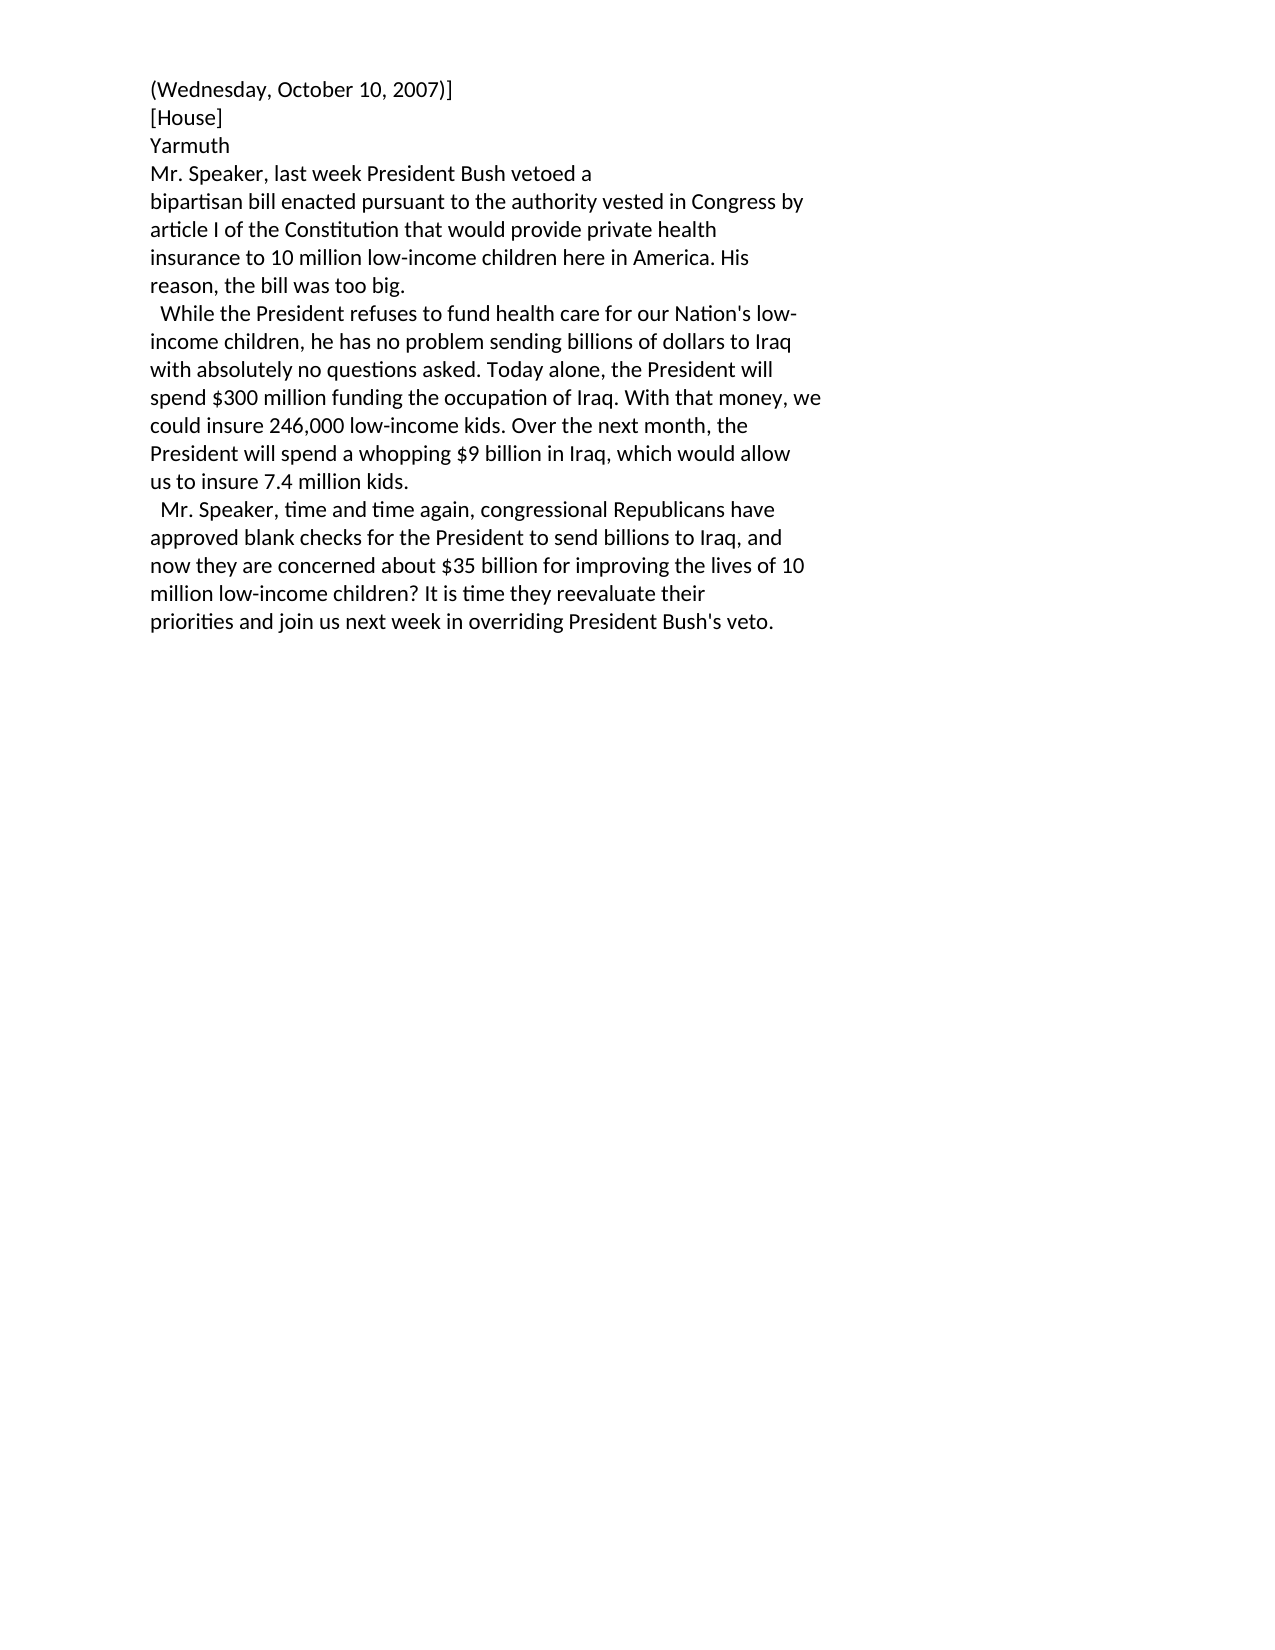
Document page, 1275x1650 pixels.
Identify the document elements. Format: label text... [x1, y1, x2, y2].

text Mr. Speaker, time and time again, congressional Republicans have [150, 495, 1125, 523]
text now they are concerned about $35 billion for improving the lives of 10 [150, 551, 1125, 579]
text President will spend a whopping $9 billion in Iraq, which would allow [150, 439, 1125, 467]
text reason, the bill was too big. [150, 271, 1125, 299]
text article I of the Constitution that would provide private health [150, 215, 1125, 243]
text us to insure 7.4 million kids. [150, 467, 1125, 495]
text bipartisan bill enacted pursuant to the authority vested in Congress by [150, 187, 1125, 215]
text income children, he has no problem sending billions of dollars to Iraq [150, 327, 1125, 355]
text approved blank checks for the President to send billions to Iraq, and [150, 523, 1125, 551]
text insurance to 10 million low-income children here in America. His [150, 243, 1125, 271]
text While the President refuses to fund health care for our Nation's low- [150, 299, 1125, 327]
text Mr. Speaker, last week President Bush vetoed a [150, 159, 1125, 187]
text could insure 246,000 low-income kids. Over the next month, the [150, 411, 1125, 439]
text spend $300 million funding the occupation of Iraq. With that money, we [150, 383, 1125, 411]
text priorities and join us next week in overriding President Bush's veto. [150, 607, 1125, 635]
text with absolutely no questions asked. Today alone, the President will [150, 355, 1125, 383]
text million low-income children? It is time they reevaluate their [150, 579, 1125, 607]
